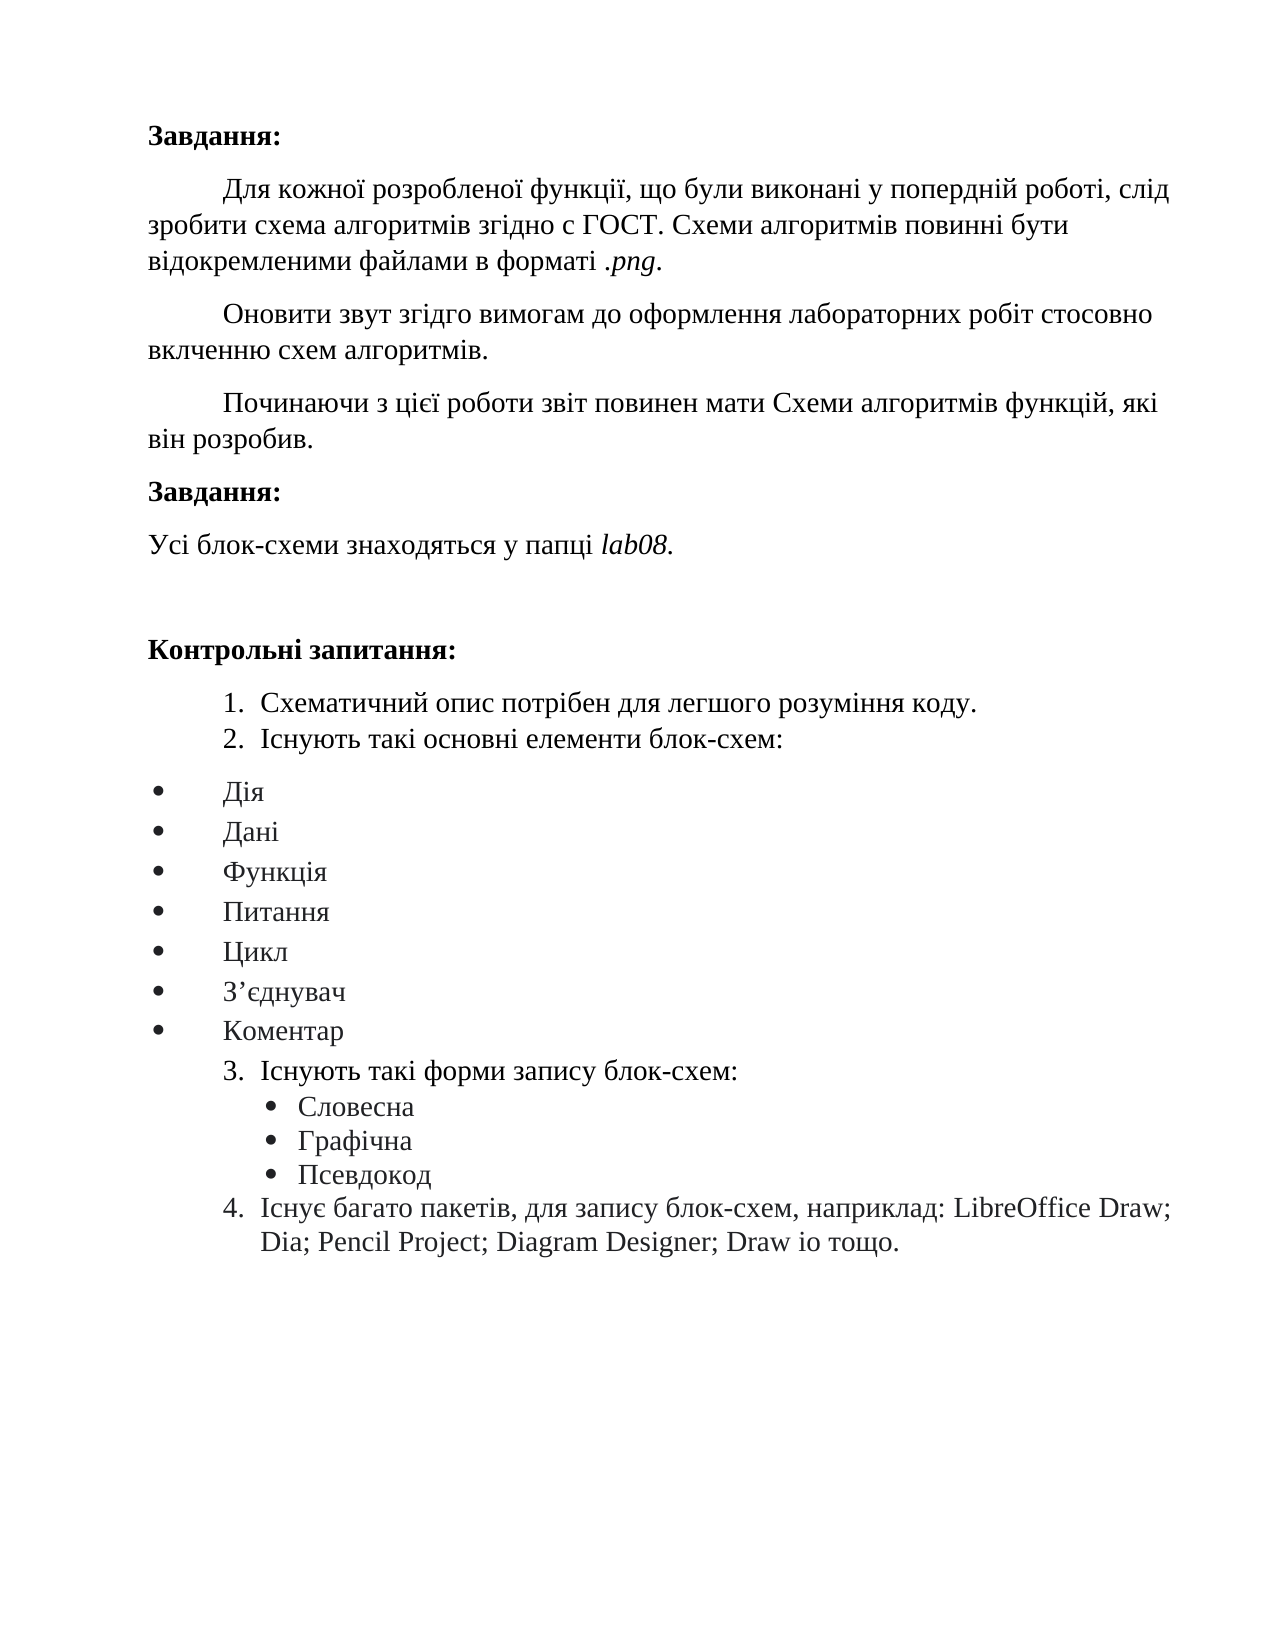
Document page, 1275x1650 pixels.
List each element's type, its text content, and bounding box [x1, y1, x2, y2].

text Для кожної розробленої функції, що були виконані у попердній роботі, слід зробити схема алгоритмів згідно с ГОСТ. Схеми алгоритмів повинні бути відокремленими файлами в форматі .png. [148, 171, 1186, 277]
list Функція [148, 854, 1186, 888]
list Словесна [223, 1089, 1186, 1123]
list Питання [148, 894, 1186, 927]
list З’єднувач [148, 974, 1186, 1007]
list Цикл [148, 934, 1186, 967]
text Завдання: [148, 118, 1186, 152]
list Дані [148, 814, 1186, 848]
list Коментар [148, 1013, 1186, 1047]
list Існують такі основні елементи блок-схем: [223, 721, 1186, 755]
text Оновити звут згідго вимогам до оформлення лабораторних робіт стосовно вклченню схем алгоритмів. [148, 296, 1186, 366]
text Контрольні запитання: [148, 632, 1186, 666]
list Схематичний опис потрібен для легшого розуміння коду. [223, 685, 1186, 719]
text Усі блок-схеми знаходяться у папці lab08. [148, 527, 1186, 560]
list Існують такі форми запису блок-схем: [223, 1053, 1186, 1087]
text Починаючи з цієї роботи звіт повинен мати Схеми алгоритмів функцій, які він розробив. [148, 385, 1186, 455]
list Існує багато пакетів, для запису блок-схем, наприклад: LibreOffice Draw; Dia; Pencil Project; Diagram Designer; Draw io тощо. [223, 1191, 1186, 1258]
list Графічна [223, 1123, 1186, 1157]
list Псевдокод [223, 1157, 1186, 1191]
list Дія [148, 774, 1186, 808]
text Завдання: [148, 474, 1186, 507]
